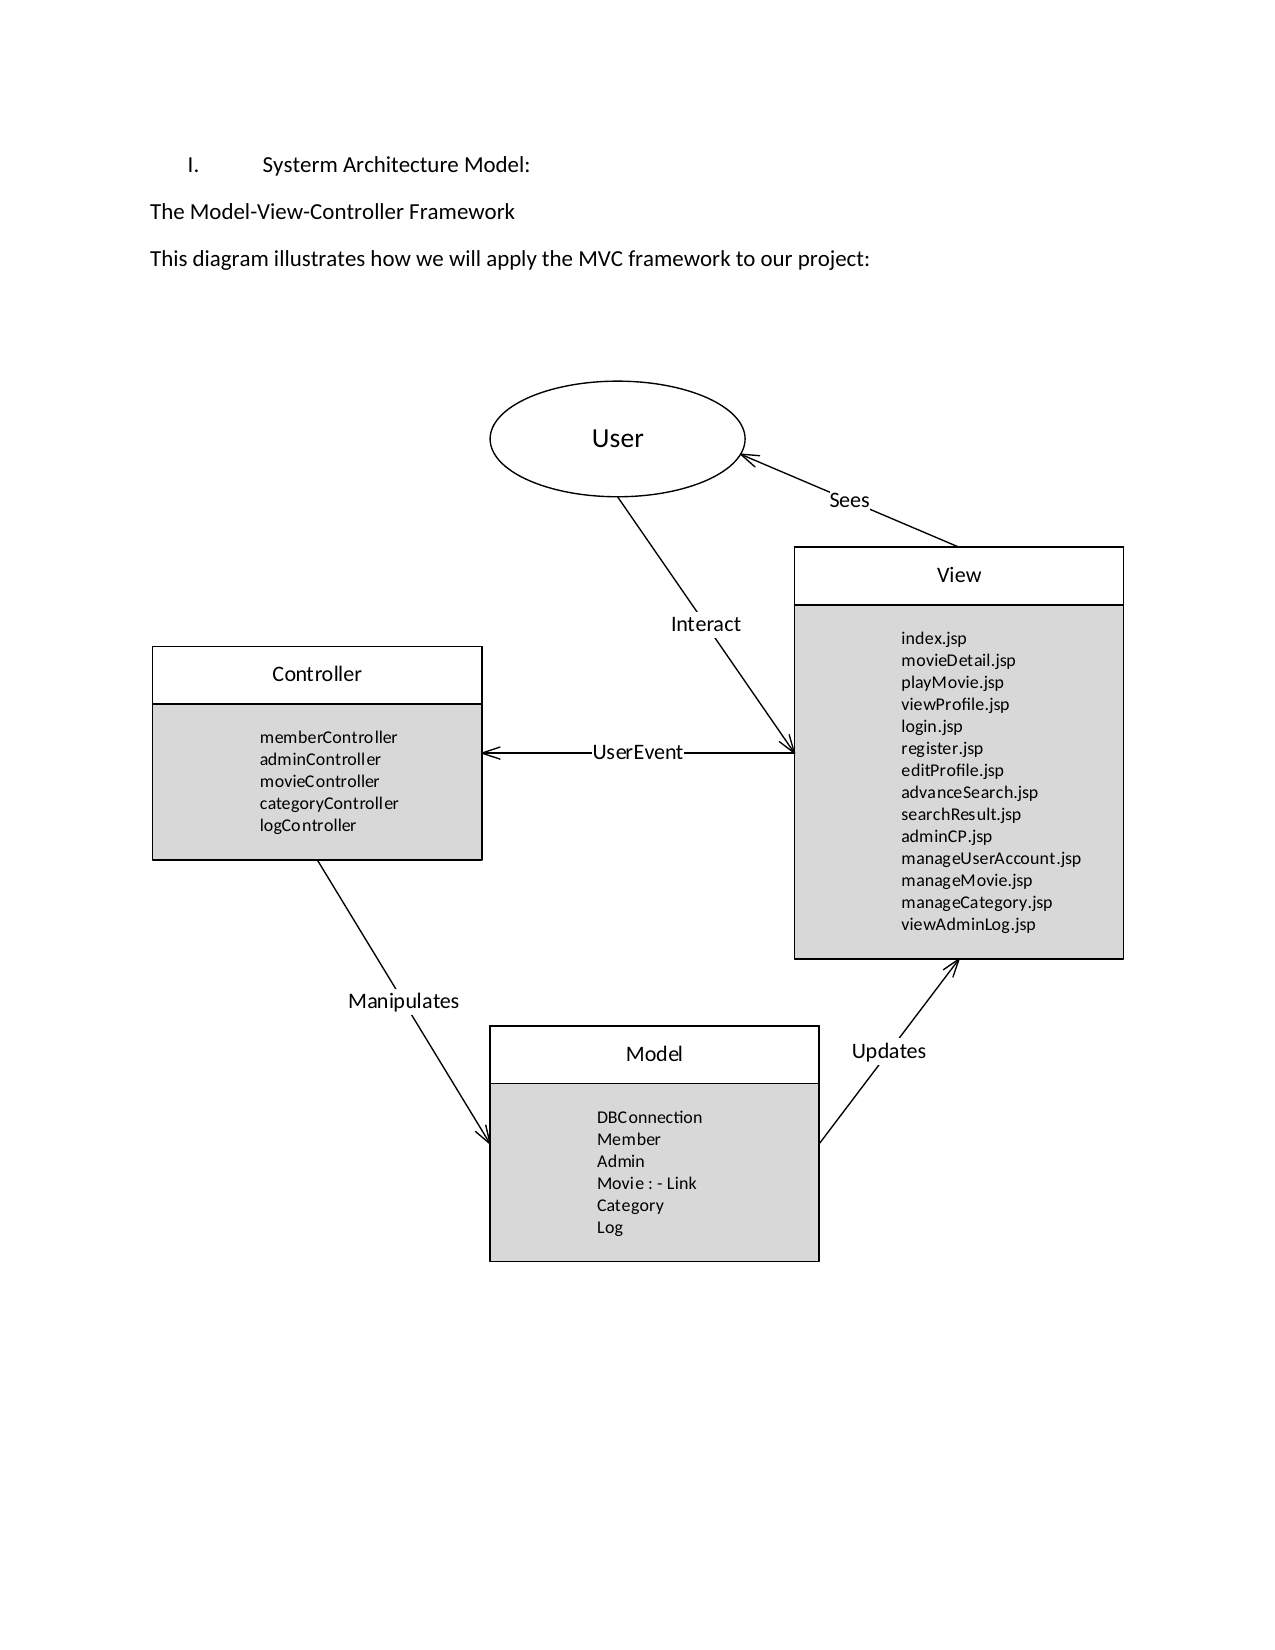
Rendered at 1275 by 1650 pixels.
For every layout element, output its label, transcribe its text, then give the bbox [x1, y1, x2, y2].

text The Model-View-Controller Framework [150, 197, 1125, 225]
text This diagram illustrates how we will apply the MVC framework to our project: [150, 244, 1125, 272]
list Systerm Architecture Model: [187, 150, 1125, 178]
